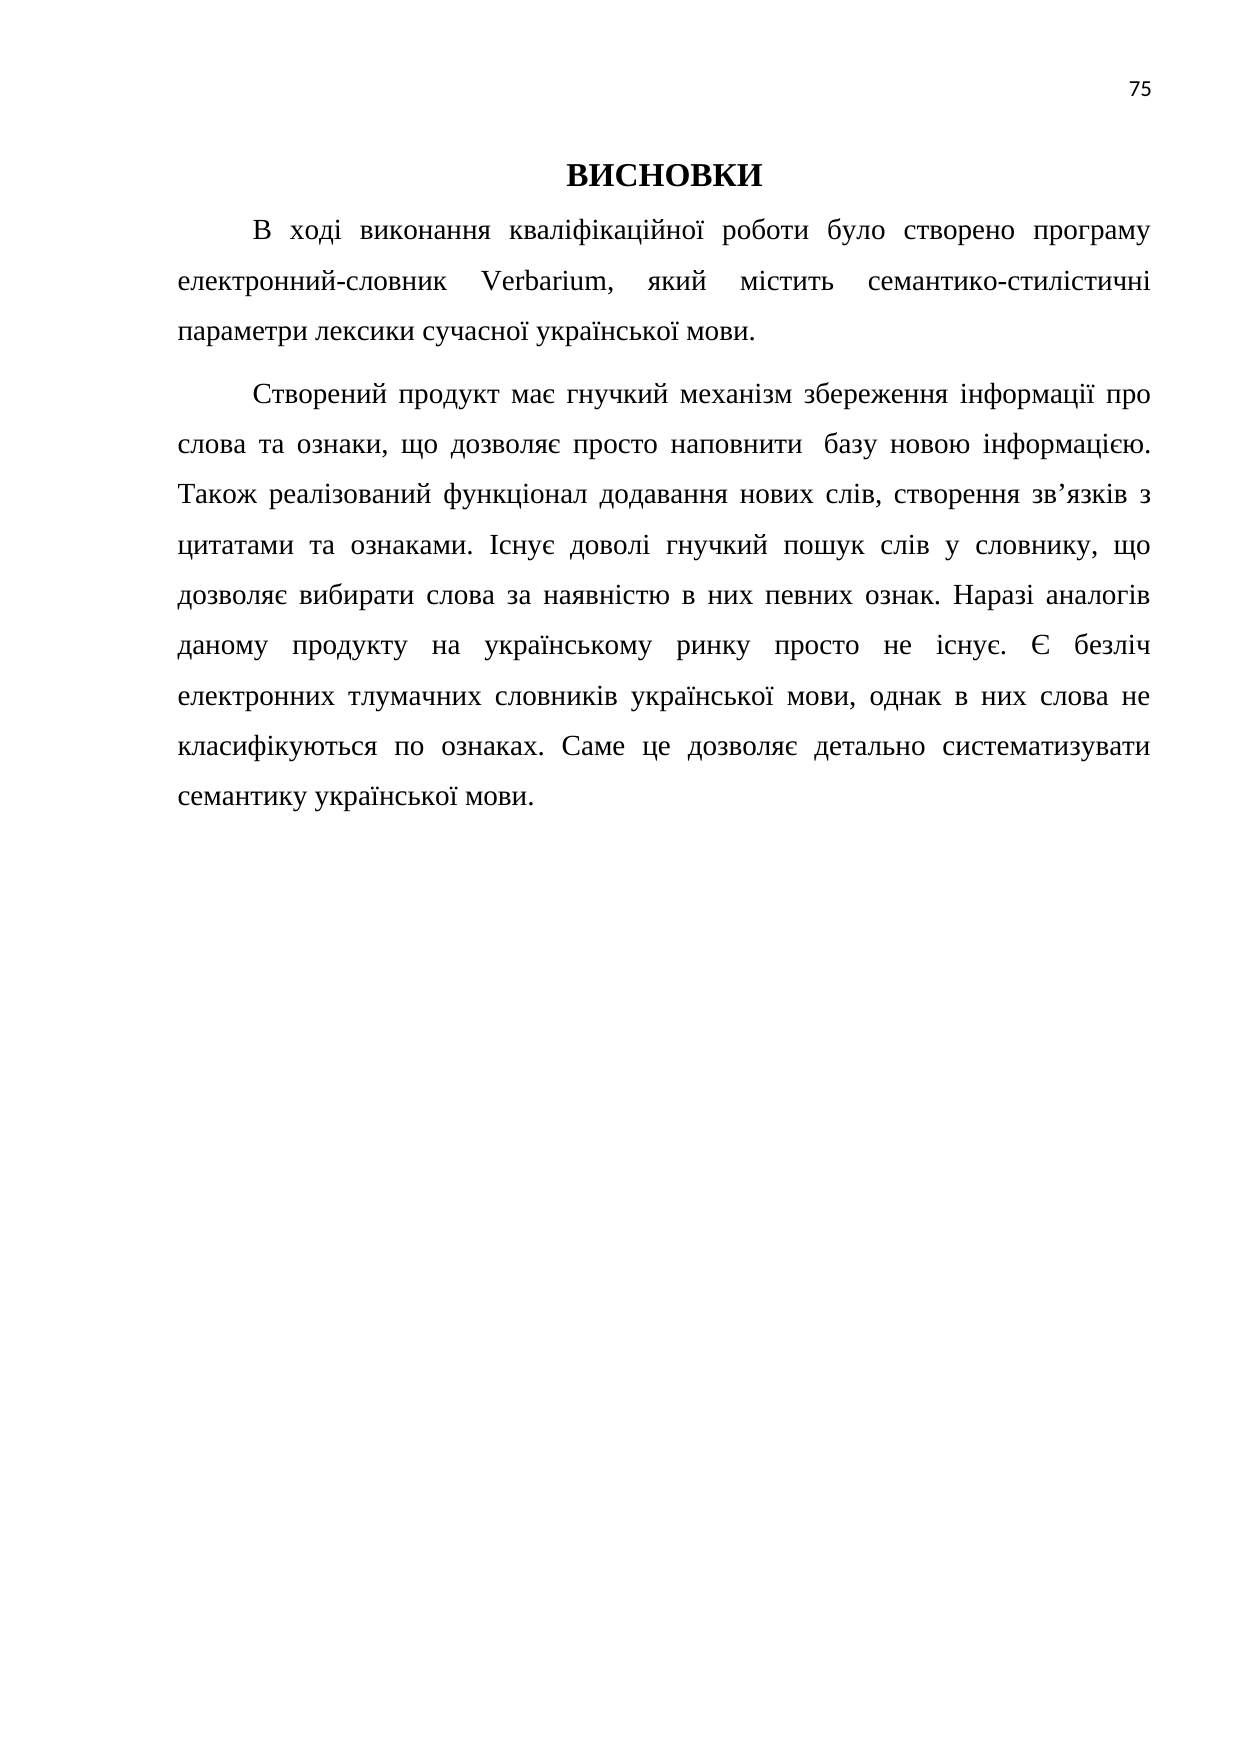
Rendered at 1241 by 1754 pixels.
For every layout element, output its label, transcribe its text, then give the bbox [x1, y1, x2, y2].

subtitle ВИСНОВКИ [177, 155, 1152, 193]
text Створений продукт має гнучкий механізм збереження інформації про слова та ознаки, що дозволяє просто наповнити базу новою інформацією. Також реалізований функціонал додавання нових слів, створення зв’язків з цитатами та ознаками. Існує доволі гнучкий пошук слів у словнику, що дозволяє вибирати слова за наявністю в них певних ознак. Наразі аналогів даному продукту на українському ринку просто не існує. Є безліч електронних тлумачних словників української мови, однак в них слова не класифікуються по ознаках. Саме це дозволяє детально систематизувати семантику української мови. [177, 376, 1152, 812]
text В ході виконання кваліфікаційної роботи було створено програму електронний-словник Verbarium, який містить семантико-стилістичні параметри лексики сучасної української мови. [177, 212, 1152, 347]
